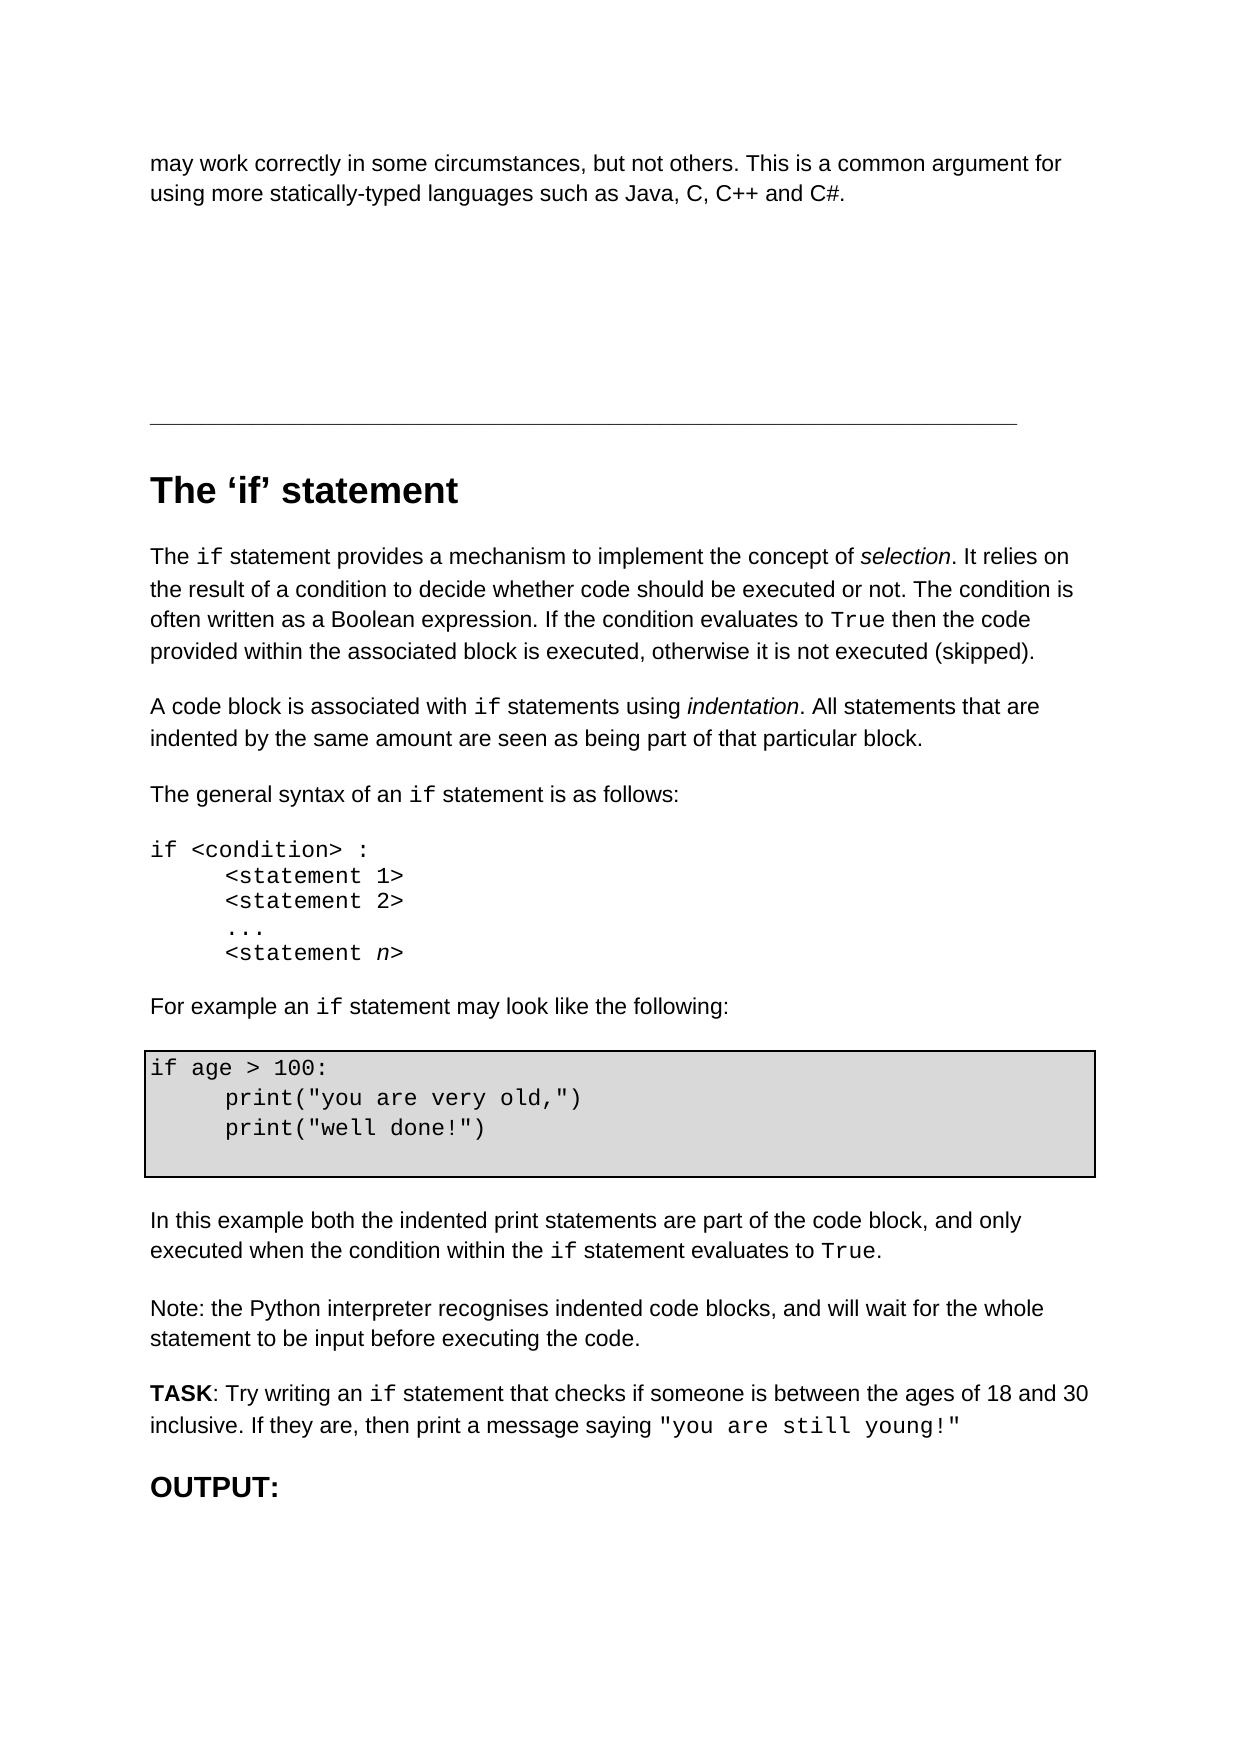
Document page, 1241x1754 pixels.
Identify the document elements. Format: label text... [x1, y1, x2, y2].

text if <condition> : [150, 838, 1090, 864]
text The general syntax of an if statement is as follows: [150, 781, 1090, 809]
subtitle The ‘if’ statement [150, 469, 1090, 512]
text A code block is associated with if statements using indentation. All statements that are indented by the same amount are seen as being part of that particular block. [150, 693, 1090, 752]
text TASK: Try writing an if statement that checks if someone is between the ages of 18 and 30 inclusive. If they are, then print a message saying "you are still young!" [150, 1380, 1090, 1441]
text print("well done!") [146, 1110, 1094, 1139]
text ... [150, 916, 1090, 942]
text OUTPUT: [150, 1470, 1090, 1503]
text <statement 2> [150, 890, 1090, 916]
text Note: the Python interpreter recognises indented code blocks, and will wait for the whole statement to be input before executing the code. [150, 1294, 1090, 1351]
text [150, 150, 1090, 207]
text <statement 1> [150, 864, 1090, 890]
text print("you are very old,") [146, 1080, 1094, 1110]
text if age > 100: [146, 1052, 1094, 1080]
text The if statement provides a mechanism to implement the concept of selection. It relies on the result of a condition to decide whether code should be executed or not. The condition is often written as a Boolean expression. If the condition evaluates to True then the code provided within the associated block is executed, otherwise it is not executed (skipped). [150, 543, 1090, 664]
text ____________________________________________________________________ [150, 401, 1090, 427]
text <statement n> [150, 942, 1090, 968]
text In this example both the indented print statements are part of the code block, and only executed when the condition within the if statement evaluates to True. [150, 1207, 1090, 1265]
text For example an if statement may look like the following: [150, 993, 1090, 1021]
